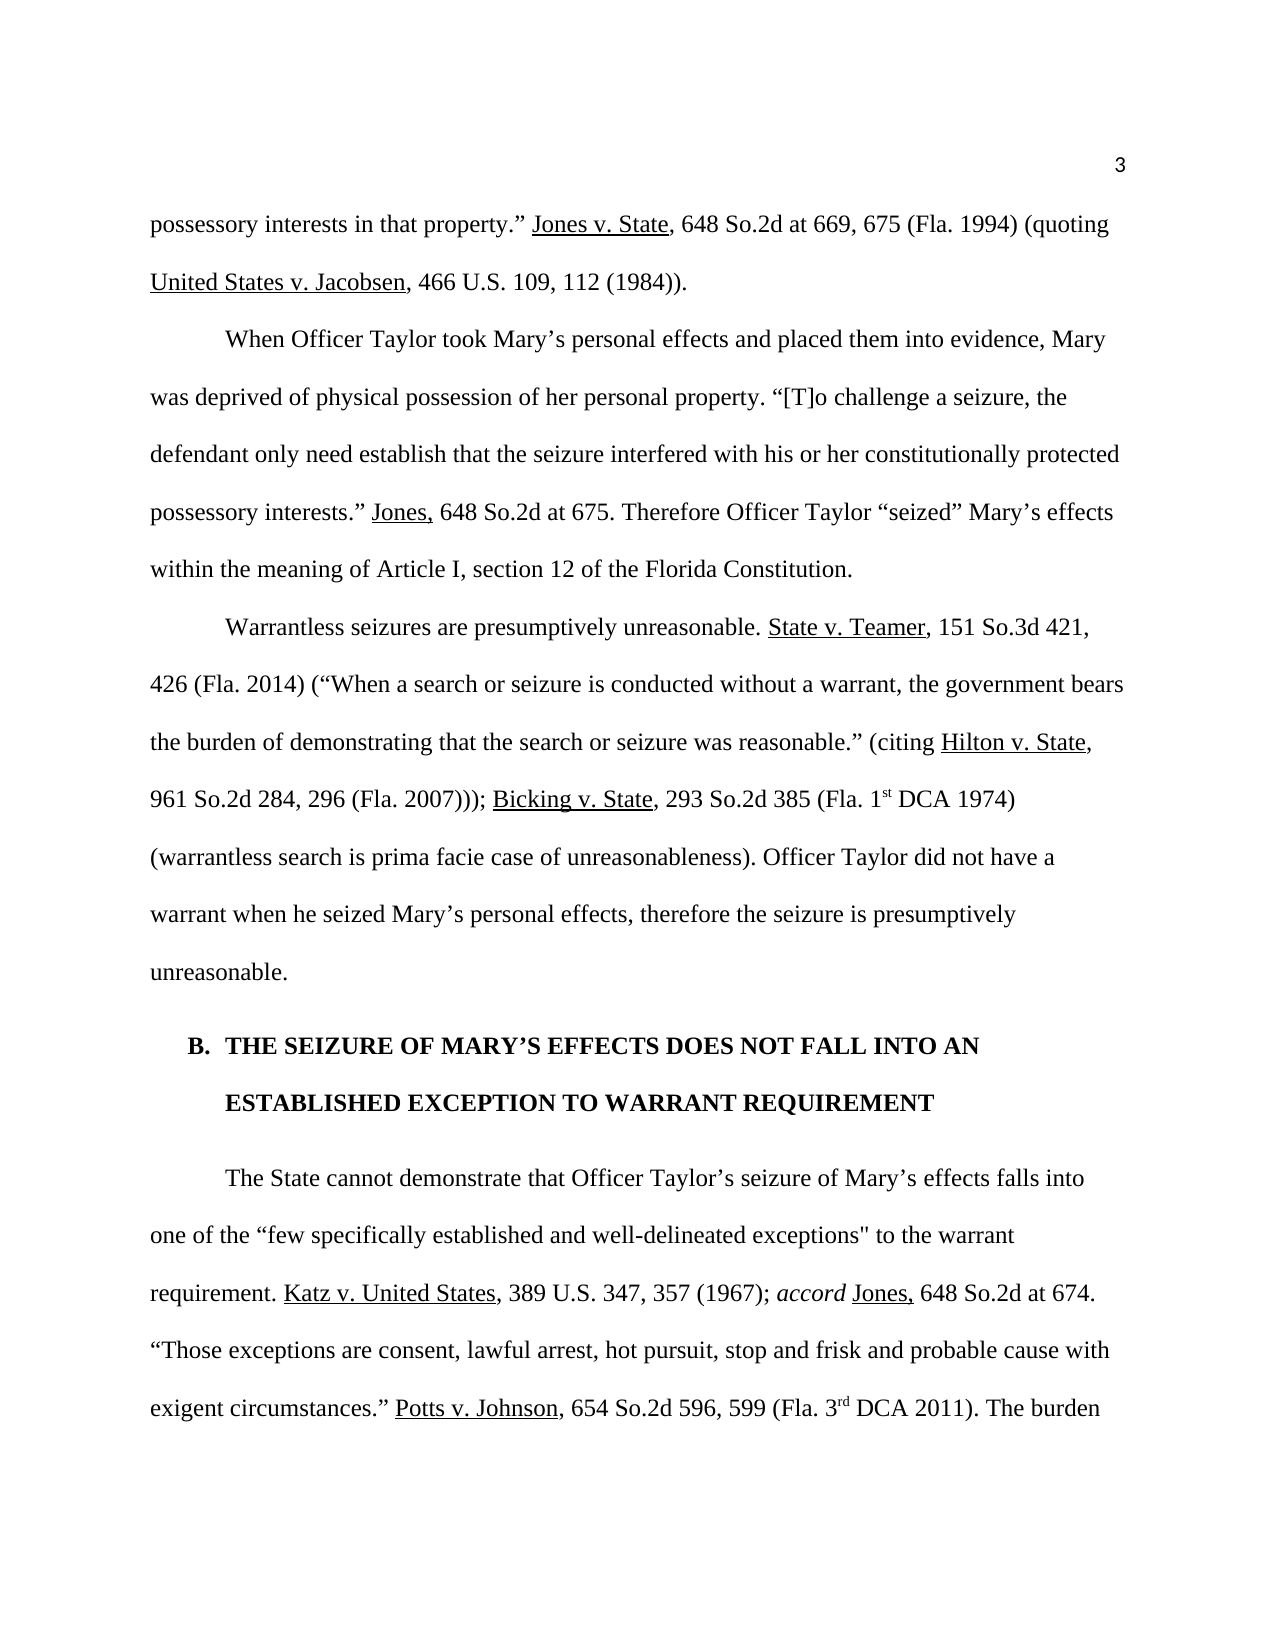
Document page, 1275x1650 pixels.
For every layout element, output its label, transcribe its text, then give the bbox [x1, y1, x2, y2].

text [150, 209, 1125, 296]
text When Officer Taylor took Mary’s personal effects and placed them into evidence, Mary was deprived of physical possession of her personal property. “[T]o challenge a seizure, the defendant only need establish that the seizure interfered with his or her constitutionally protected possessory interests.” Jones, 648 So.2d at 675. Therefore Officer Taylor “seized” Mary’s effects within the meaning of Article I, section 12 of the Florida Constitution. [150, 324, 1125, 583]
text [150, 1163, 1125, 1421]
text Warrantless seizures are presumptively unreasonable. State v. Teamer, 151 So.3d 421, 426 (Fla. 2014) (“When a search or seizure is conducted without a warrant, the government bears the burden of demonstrating that the search or seizure was reasonable.” (citing Hilton v. State, 961 So.2d 284, 296 (Fla. 2007))); Bicking v. State, 293 So.2d 385 (Fla. 1st DCA 1974) (warrantless search is prima facie case of unreasonableness). Officer Taylor did not have a warrant when he seized Mary’s personal effects, therefore the seizure is presumptively unreasonable. [150, 612, 1125, 986]
list THE SEIZURE OF MARY’S EFFECTS DOES NOT FALL INTO AN ESTABLISHED EXCEPTION TO WARRANT REQUIREMENT [187, 1031, 1125, 1117]
